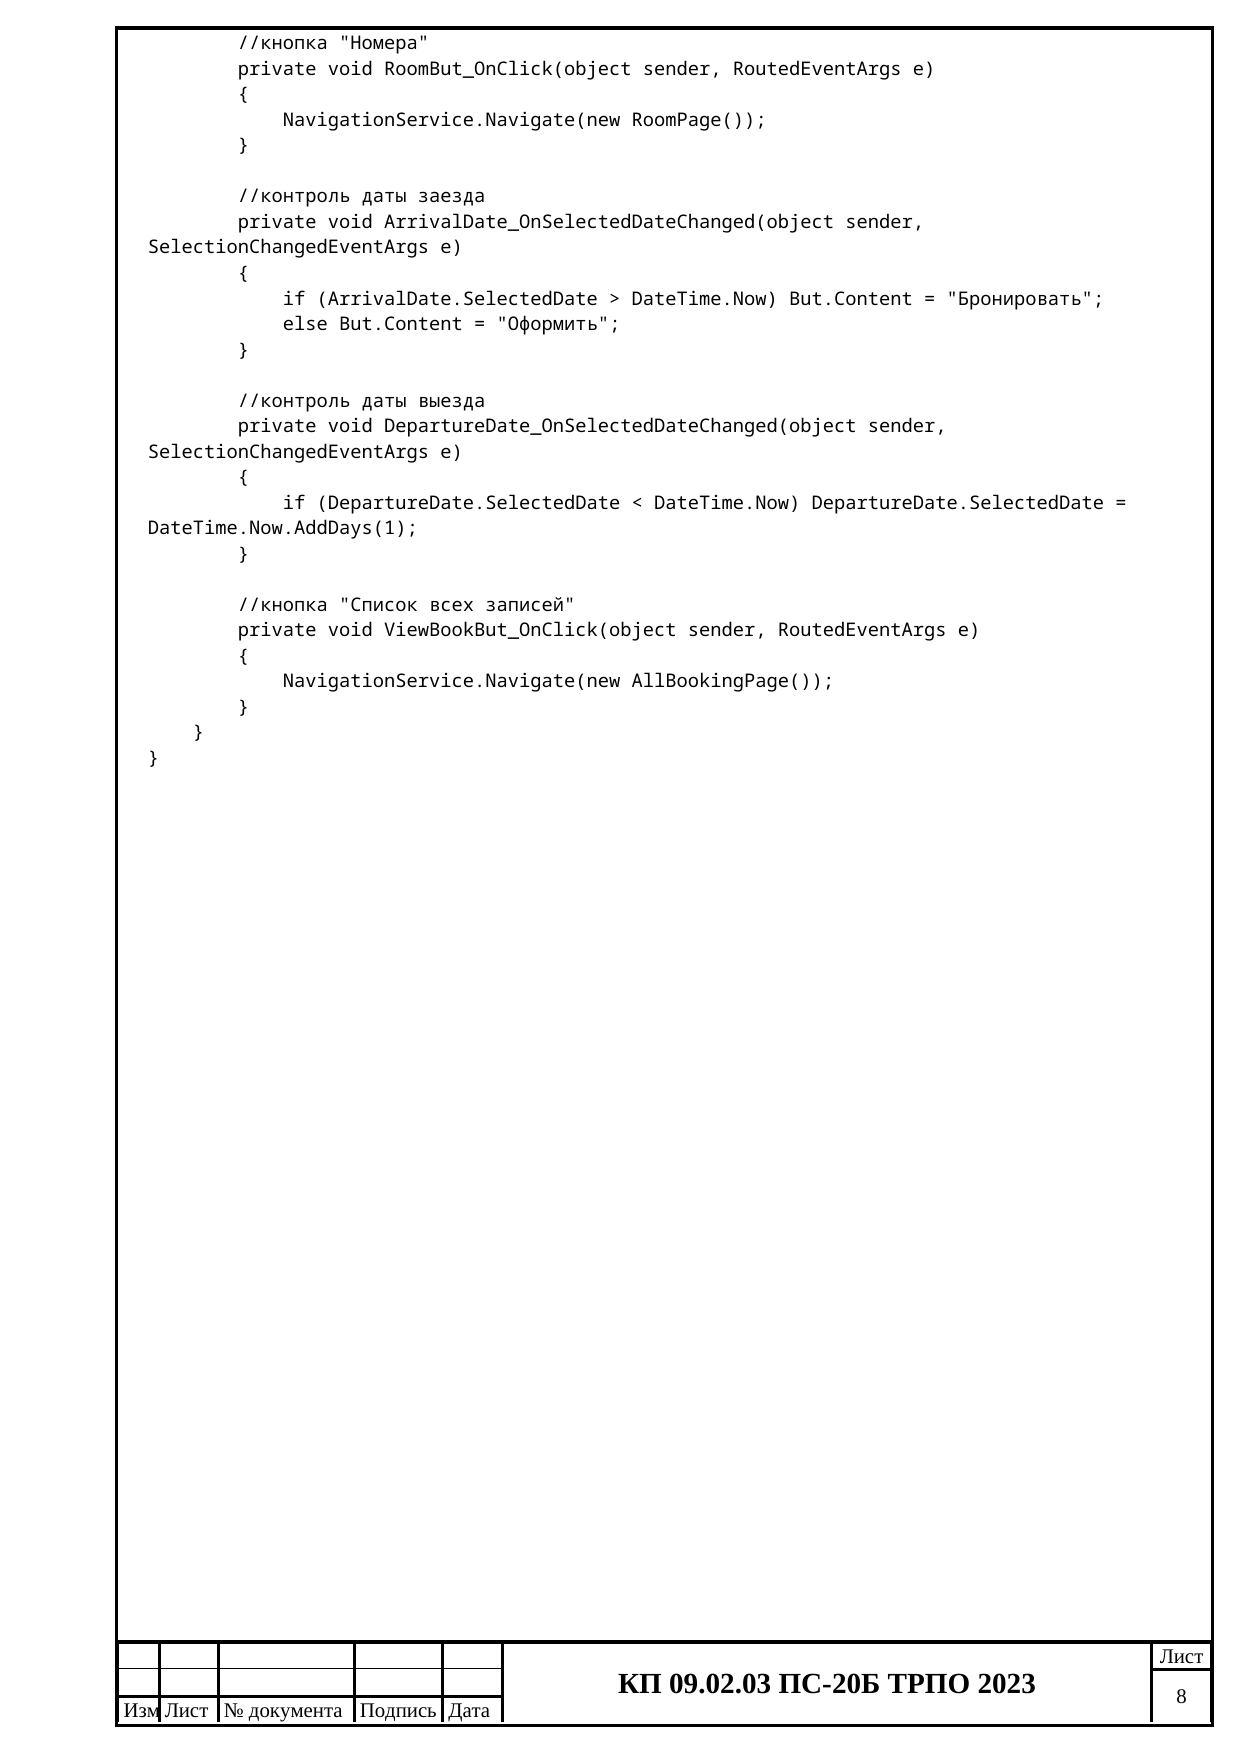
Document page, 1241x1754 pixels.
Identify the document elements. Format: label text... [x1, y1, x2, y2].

text //кнопка "Список всех записей" [148, 591, 1181, 617]
text private void ArrivalDate_OnSelectedDateChanged(object sender, SelectionChangedEventArgs e) [148, 208, 1181, 259]
text NavigationService.Navigate(new AllBookingPage()); [148, 668, 1181, 693]
text NavigationService.Navigate(new RoomPage()); [148, 106, 1181, 132]
text private void RoomBut_OnClick(object sender, RoutedEventArgs e) [148, 55, 1181, 81]
text } [148, 336, 1181, 361]
text else But.Content = "Оформить"; [148, 310, 1181, 336]
text //контроль даты выезда [148, 387, 1181, 412]
text } [148, 744, 1181, 770]
text //контроль даты заезда [148, 183, 1181, 208]
text } [148, 540, 1181, 566]
text } [148, 132, 1181, 157]
text private void DepartureDate_OnSelectedDateChanged(object sender, SelectionChangedEventArgs e) [148, 412, 1181, 463]
text //кнопка "Номера" [148, 30, 1181, 55]
text } [148, 719, 1181, 744]
text } [148, 693, 1181, 719]
text { [148, 81, 1181, 106]
text { [148, 642, 1181, 668]
text if (DepartureDate.SelectedDate < DateTime.Now) DepartureDate.SelectedDate = DateTime.Now.AddDays(1); [148, 489, 1181, 540]
text private void ViewBookBut_OnClick(object sender, RoutedEventArgs e) [148, 617, 1181, 642]
text { [148, 463, 1181, 489]
text { [148, 259, 1181, 285]
text if (ArrivalDate.SelectedDate > DateTime.Now) But.Content = "Бронировать"; [148, 285, 1181, 310]
